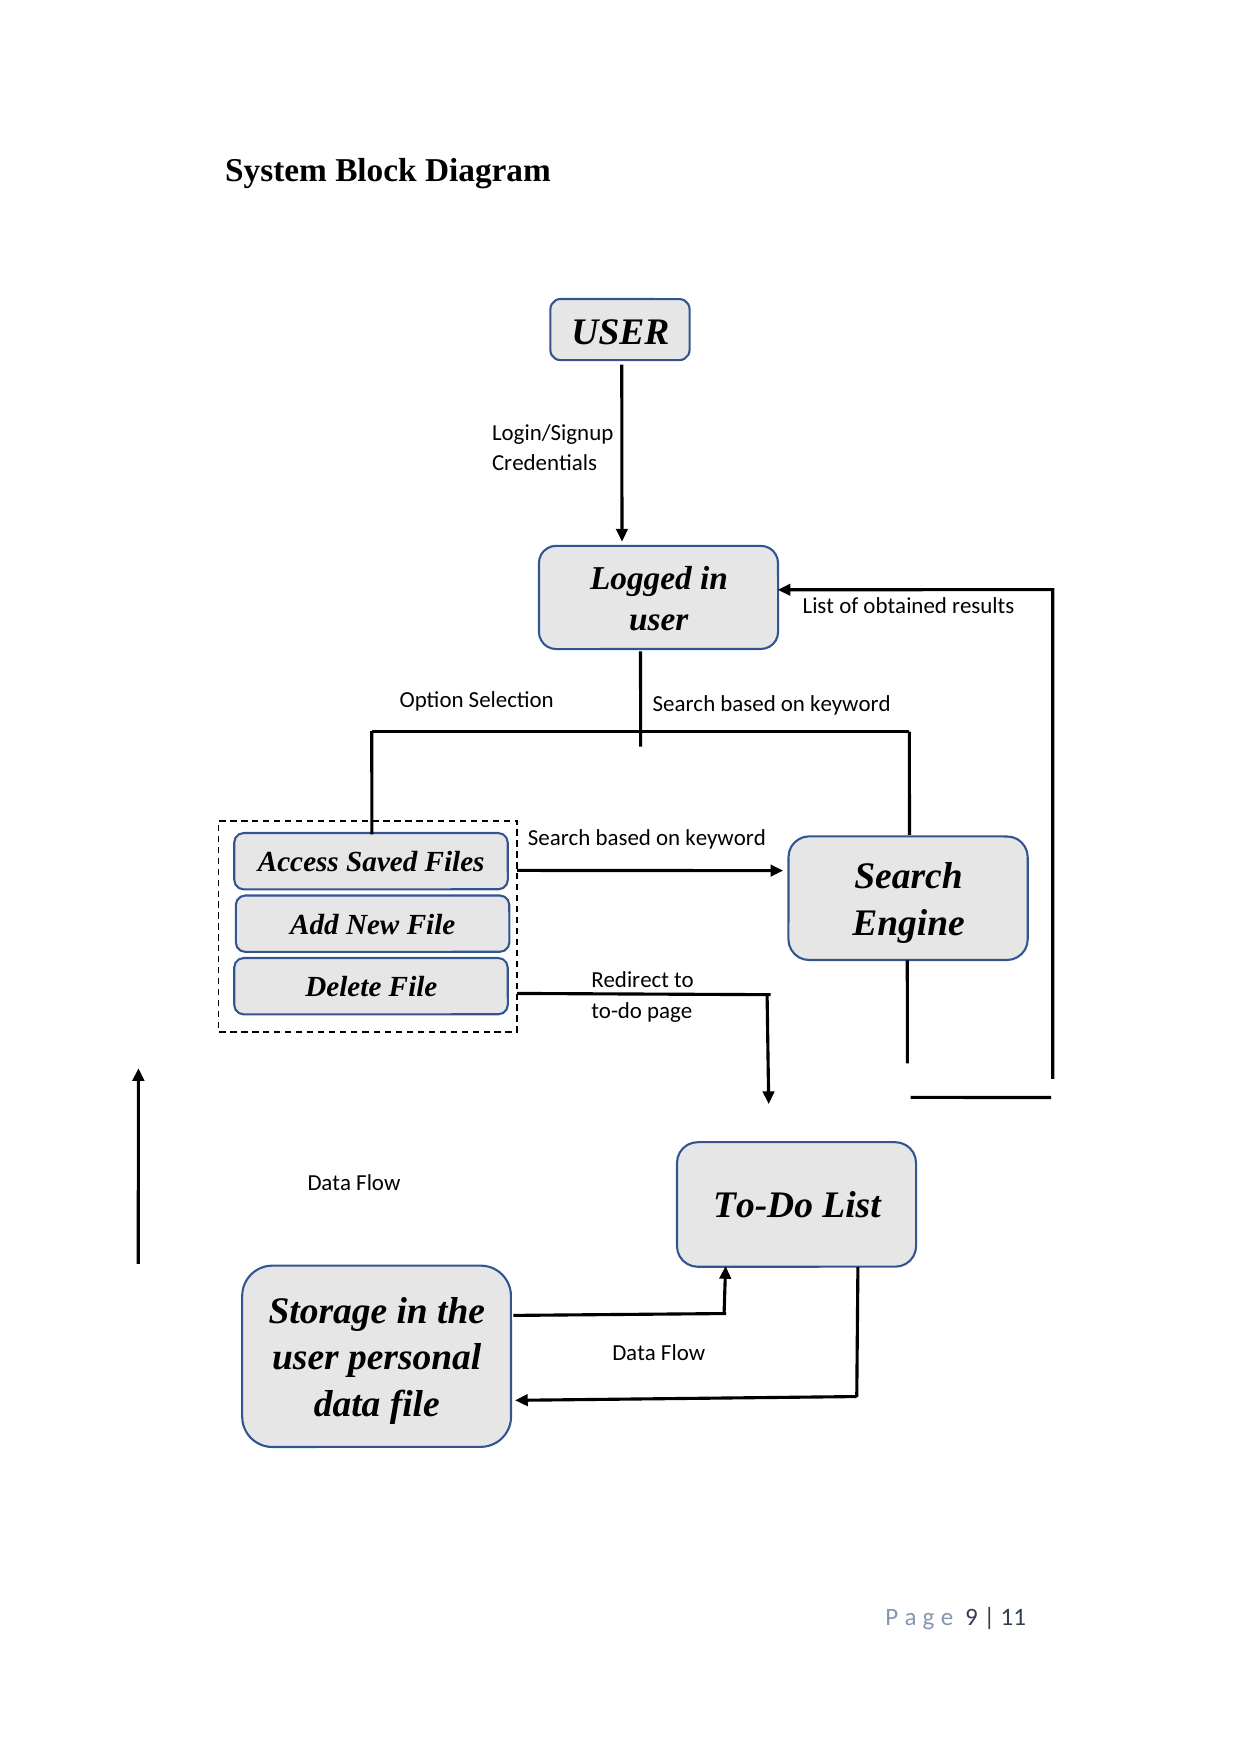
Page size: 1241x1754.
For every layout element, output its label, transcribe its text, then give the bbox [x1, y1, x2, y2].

text System Block Diagram [225, 150, 1053, 188]
